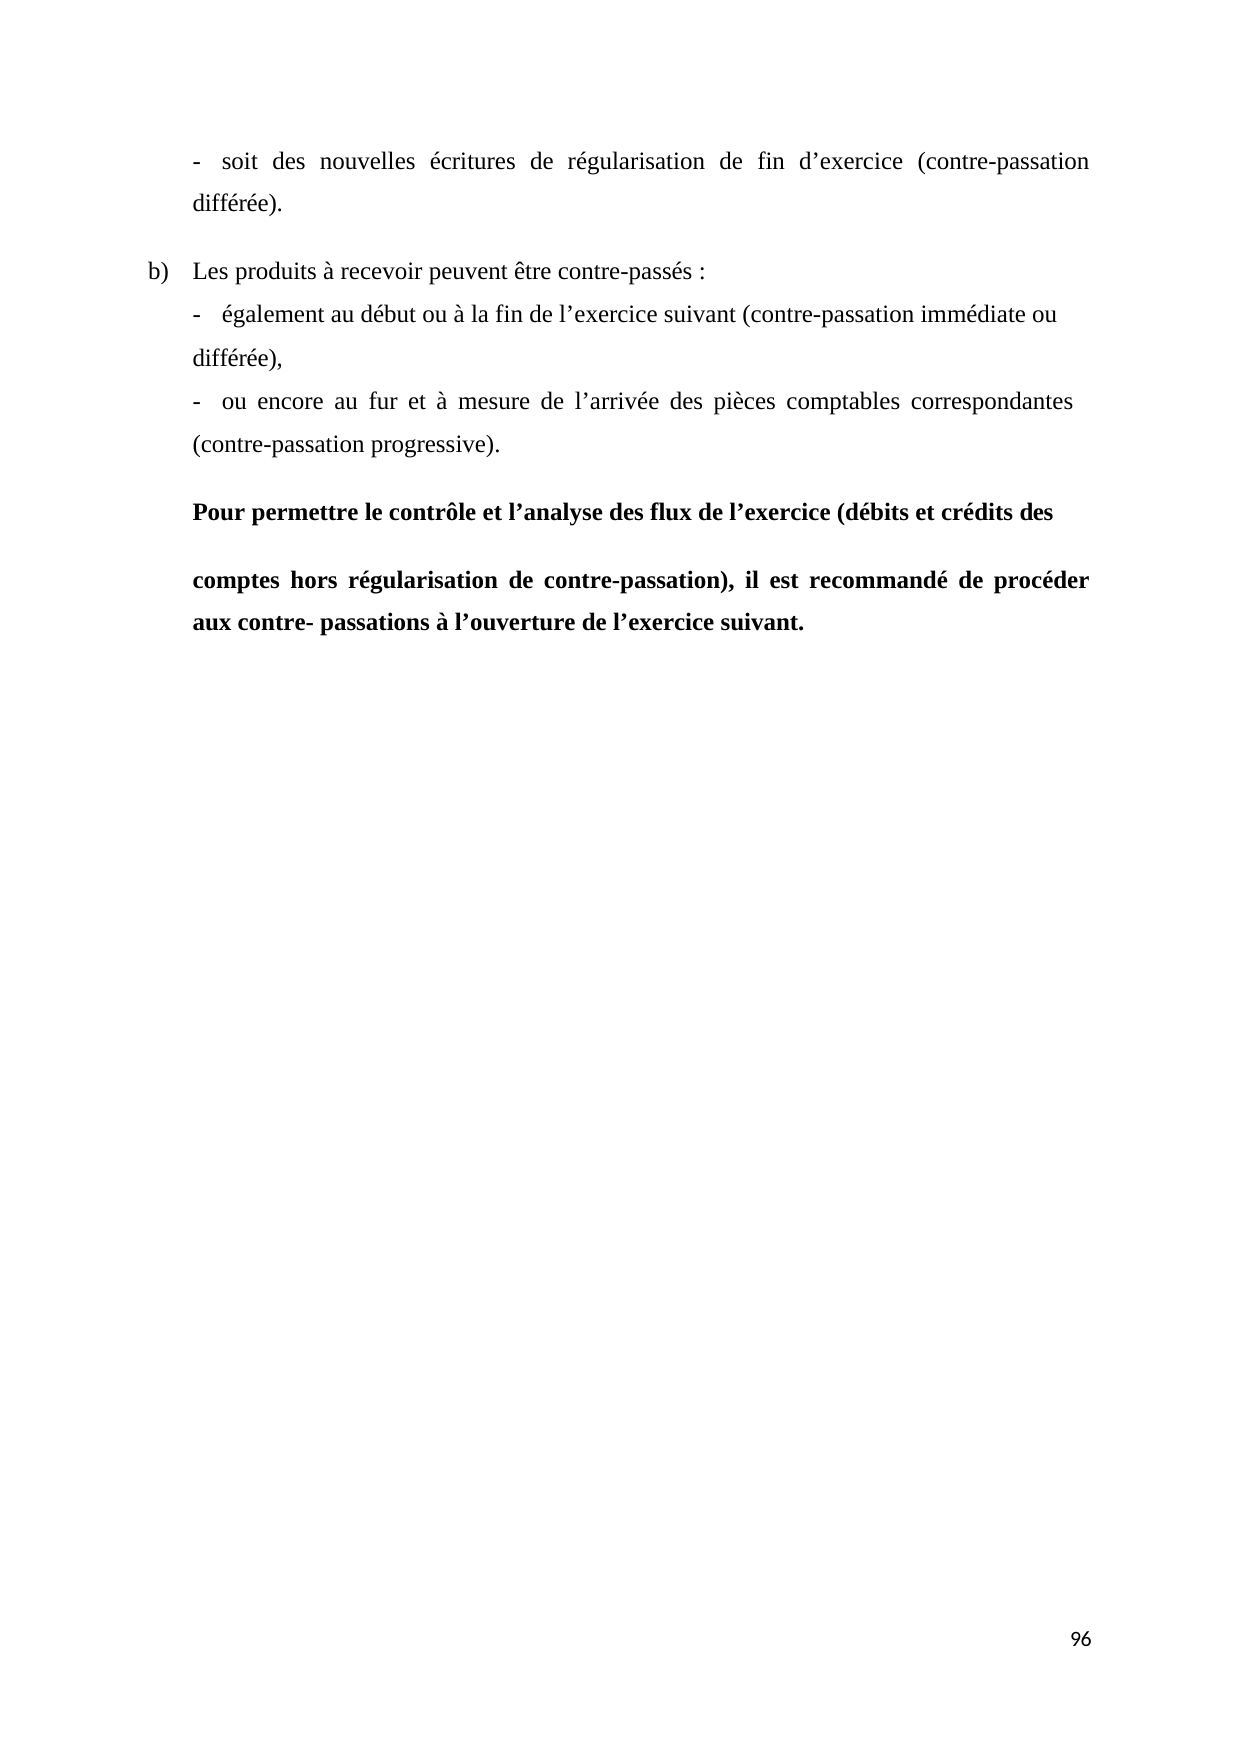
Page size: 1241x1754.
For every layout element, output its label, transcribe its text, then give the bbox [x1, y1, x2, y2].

list soit des nouvelles écritures de régularisation de fin d’exercice (contre-passation différée). [192, 146, 1093, 217]
list Les produits à recevoir peuvent être contre-passés : [148, 256, 1152, 285]
list ou encore au fur et à mesure de l’arrivée des pièces comptables correspondantes (contre-passation progressive). [192, 386, 1093, 458]
list également au début ou à la fin de l’exercice suivant (contre-passation immédiate ou différée), [192, 299, 1093, 371]
text Pour permettre le contrôle et l’analyse des flux de l’exercice (débits et crédits des [192, 497, 1152, 526]
text comptes hors régularisation de contre-passation), il est recommandé de procéder aux contre- passations à l’ouverture de l’exercice suivant. [192, 565, 1126, 636]
